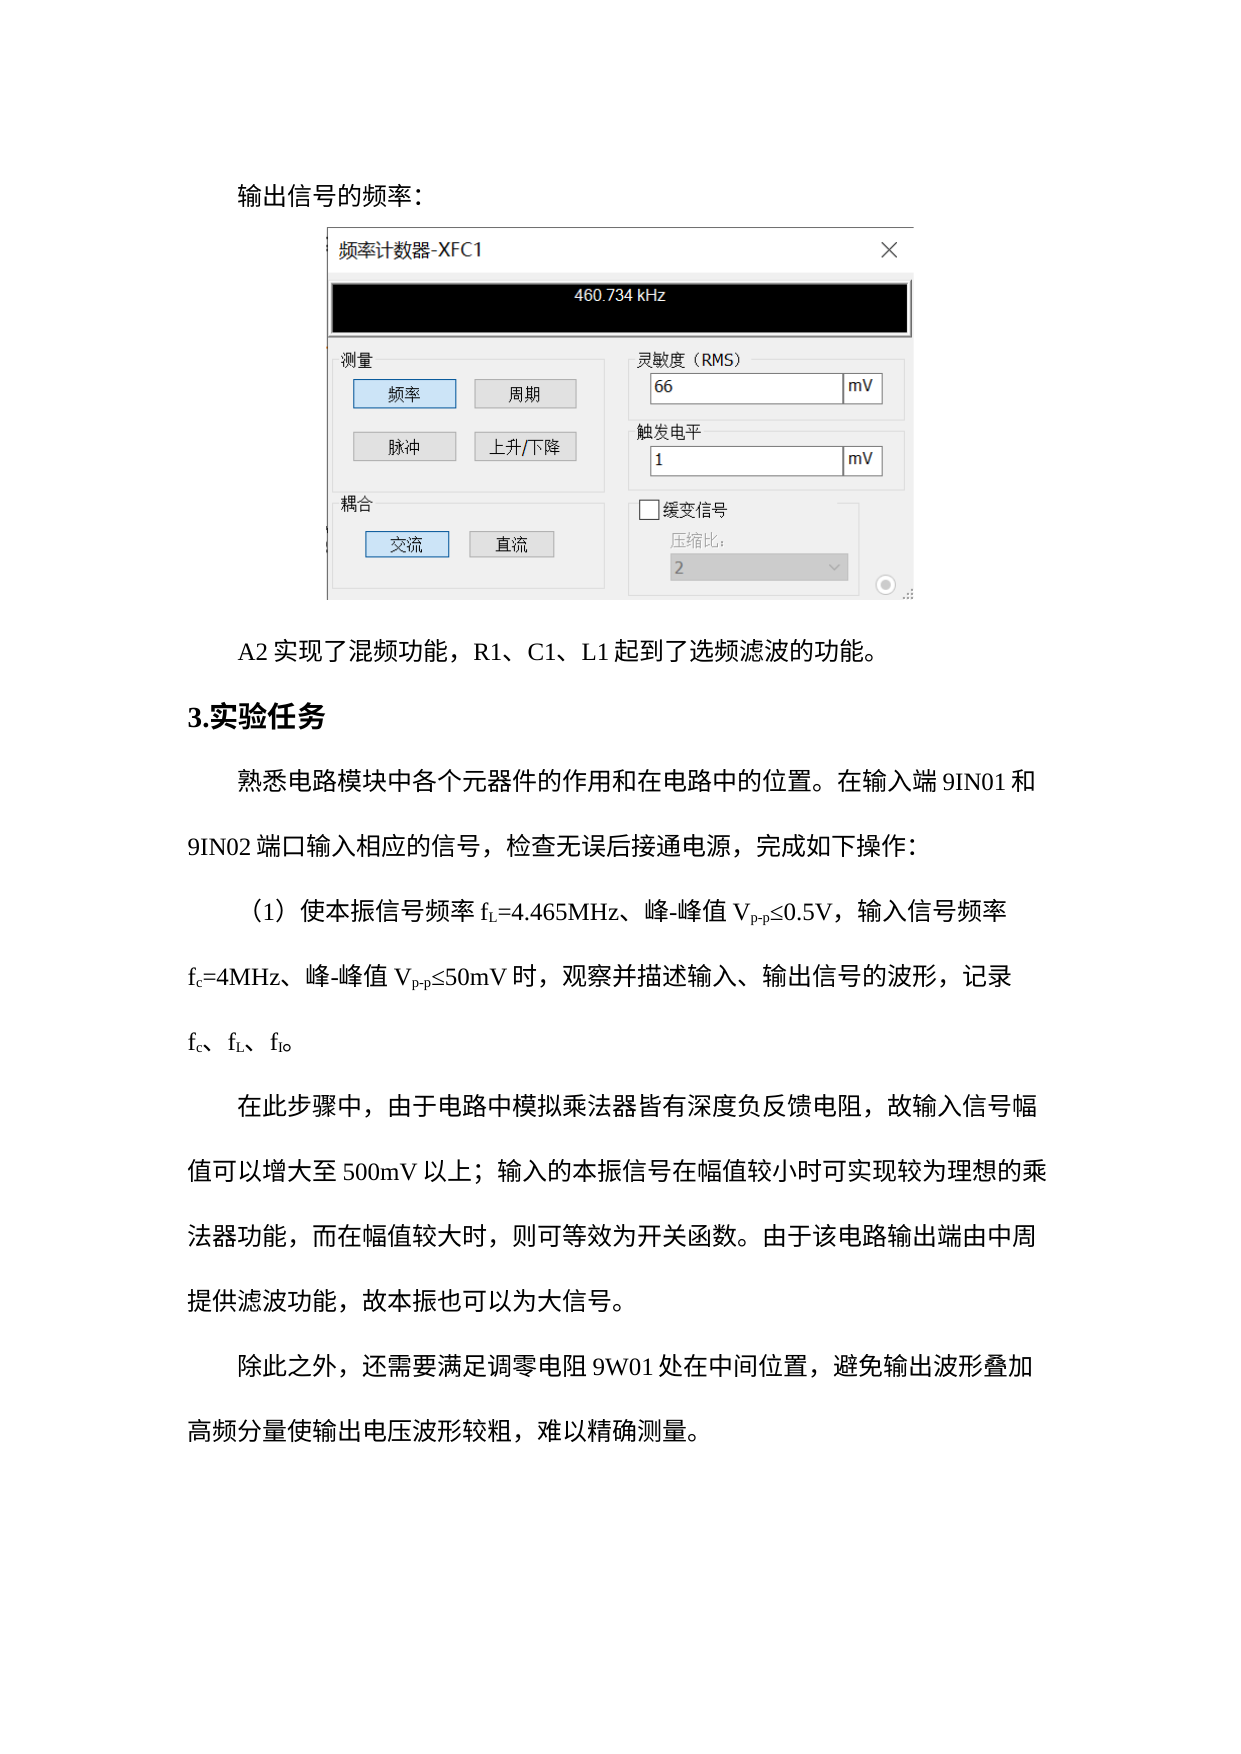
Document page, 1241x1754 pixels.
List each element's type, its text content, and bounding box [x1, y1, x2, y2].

text 熟悉电路模块中各个元器件的作用和在电路中的位置。在输入端9IN01和9IN02端口输入相应的信号，检查无误后接通电源，完成如下操作： [187, 747, 1053, 877]
text （1）使本振信号频率fL=4.465MHz、峰-峰值Vp-p≤0.5V，输入信号频率fc=4MHz、峰-峰值Vp-p≤50mV时，观察并描述输入、输出信号的波形，记录fc、fL、fI。 [187, 877, 1053, 1072]
text 3.实验任务 [187, 682, 1053, 747]
picture [326, 227, 914, 600]
text 在此步骤中，由于电路中模拟乘法器皆有深度负反馈电阻，故输入信号幅值可以增大至500mV以上；输入的本振信号在幅值较小时可实现较为理想的乘法器功能，而在幅值较大时，则可等效为开关函数。由于该电路输出端由中周提供滤波功能，故本振也可以为大信号。 [187, 1072, 1053, 1332]
text 除此之外，还需要满足调零电阻9W01处在中间位置，避免输出波形叠加高频分量使输出电压波形较粗，难以精确测量。 [187, 1332, 1053, 1462]
text 输出信号的频率： [187, 162, 1053, 227]
text A2实现了混频功能，R1、C1、L1起到了选频滤波的功能。 [187, 617, 1053, 682]
